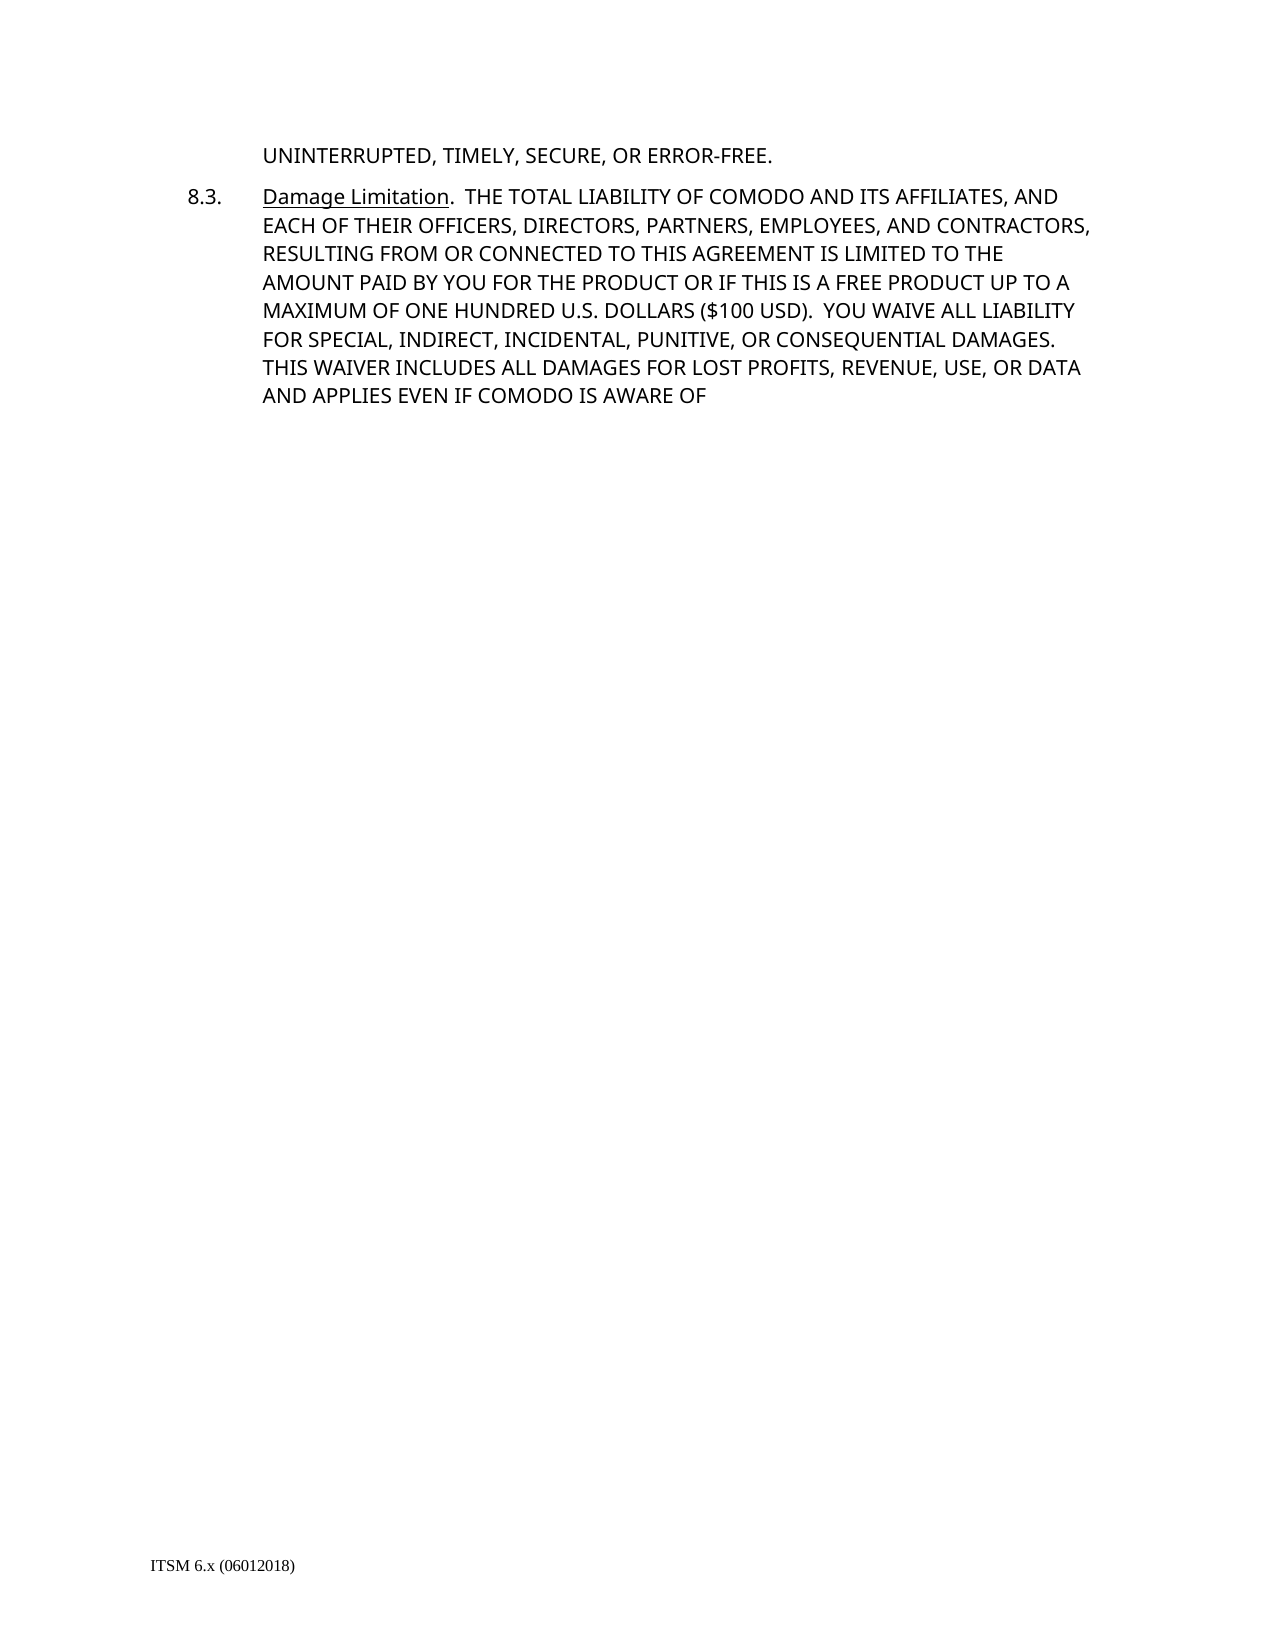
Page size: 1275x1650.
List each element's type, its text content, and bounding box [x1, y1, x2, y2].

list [187, 142, 1107, 170]
list Damage Limitation. THE TOTAL LIABILITY OF COMODO AND ITS AFFILIATES, AND EACH OF THEIR OFFICERS, DIRECTORS, PARTNERS, EMPLOYEES, AND CONTRACTORS, RESULTING FROM OR CONNECTED TO THIS AGREEMENT IS LIMITED TO THE AMOUNT PAID BY YOU FOR THE PRODUCT OR IF THIS IS A FREE PRODUCT UP TO A MAXIMUM OF ONE HUNDRED U.S. DOLLARS ($100 USD). YOU WAIVE ALL LIABILITY FOR SPECIAL, INDIRECT, INCIDENTAL, PUNITIVE, OR CONSEQUENTIAL DAMAGES. THIS WAIVER INCLUDES ALL DAMAGES FOR LOST PROFITS, REVENUE, USE, OR DATA AND APPLIES EVEN IF COMODO IS AWARE OF [187, 182, 1097, 410]
